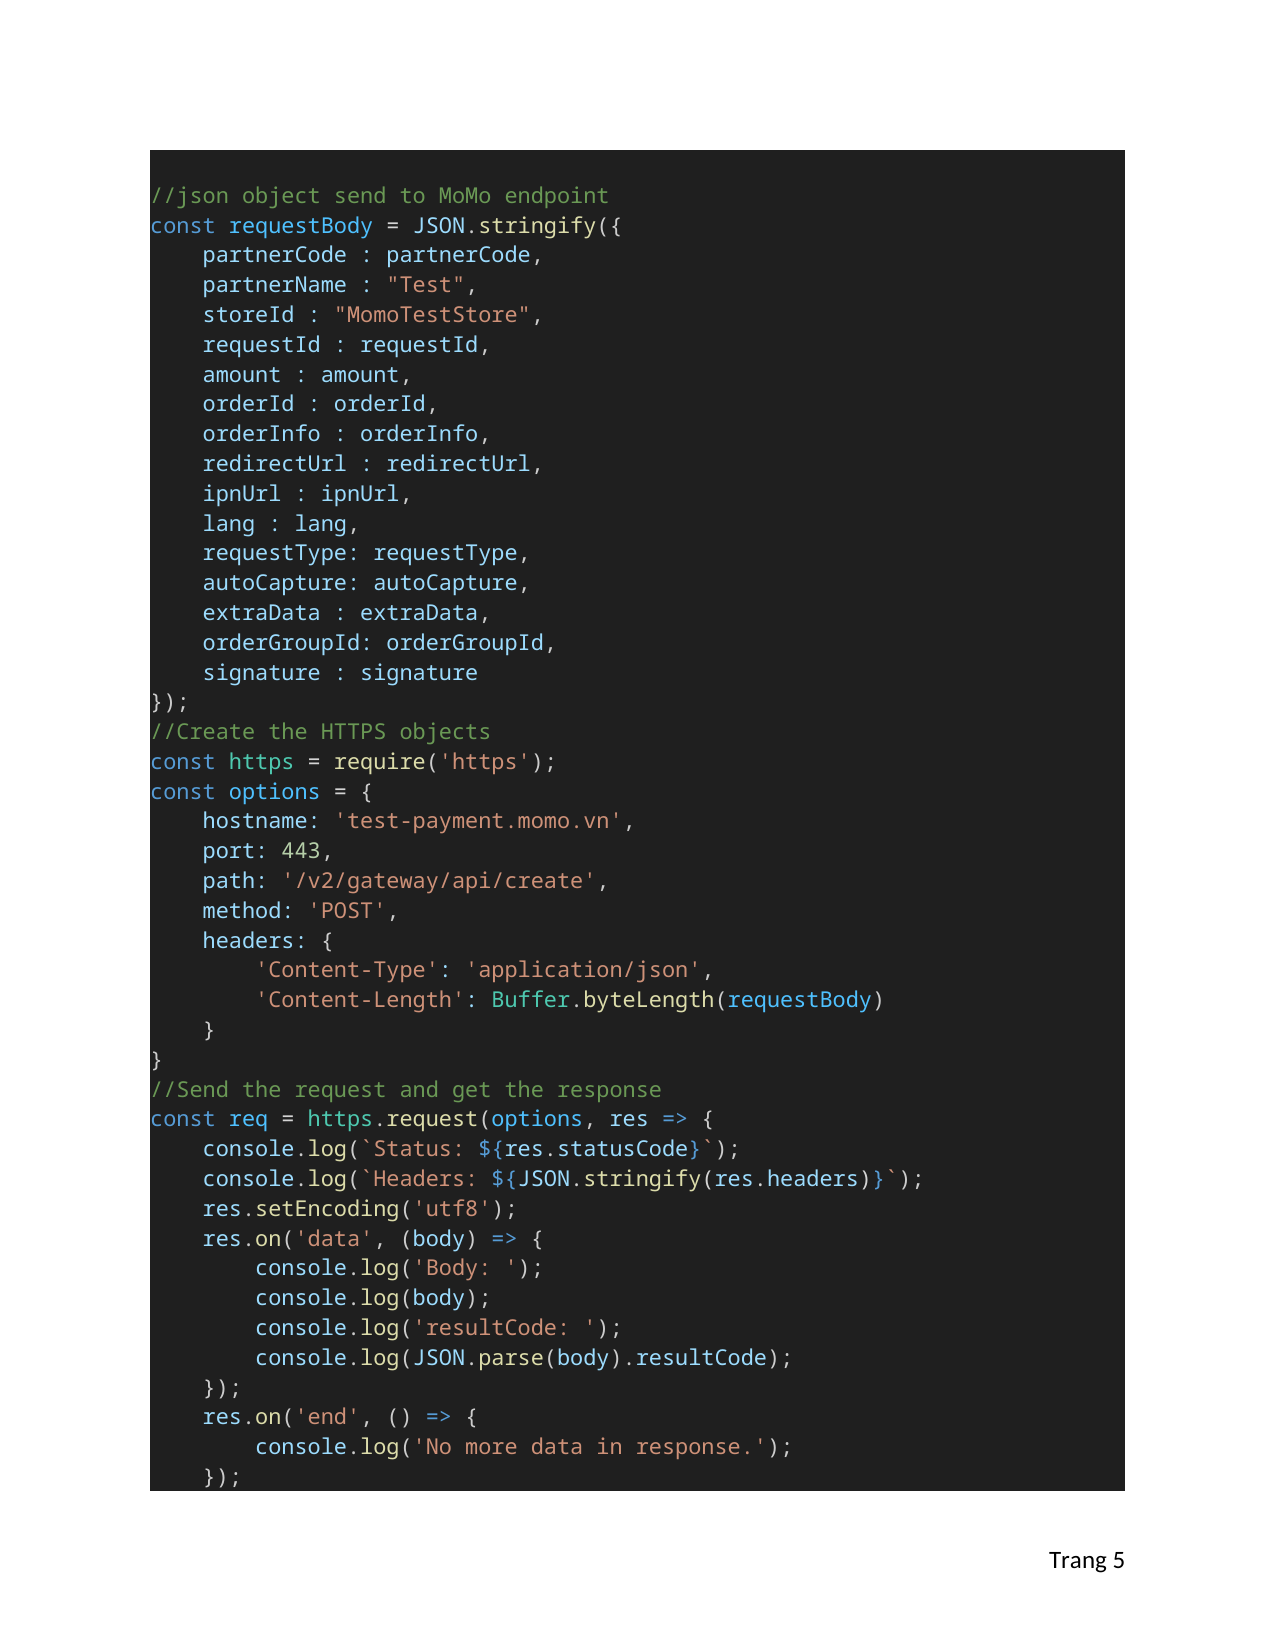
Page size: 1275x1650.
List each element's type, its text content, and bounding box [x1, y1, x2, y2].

text res.on('end', () => { [150, 1401, 1125, 1431]
text console.log(body); [150, 1282, 1125, 1312]
text } [150, 1014, 1125, 1044]
text const options = { [150, 776, 1125, 805]
text //Create the HTTPS objects [150, 716, 1125, 746]
text //Send the request and get the response [150, 1073, 1125, 1103]
text autoCapture: autoCapture, [150, 567, 1125, 597]
text }); [150, 1371, 1125, 1401]
text requestId : requestId, [150, 329, 1125, 358]
text orderGroupId: orderGroupId, [150, 627, 1125, 656]
text partnerCode : partnerCode, [150, 239, 1125, 269]
text }); [150, 1461, 1125, 1491]
text hostname: 'test-payment.momo.vn', [150, 805, 1125, 835]
text amount : amount, [150, 358, 1125, 388]
text ipnUrl : ipnUrl, [150, 478, 1125, 507]
text orderInfo : orderInfo, [150, 418, 1125, 448]
text lang : lang, [150, 507, 1125, 537]
text }); [150, 686, 1125, 716]
text console.log('resultCode: '); [150, 1312, 1125, 1342]
text extraData : extraData, [150, 597, 1125, 627]
text partnerName : "Test", [150, 269, 1125, 299]
text redirectUrl : redirectUrl, [150, 448, 1125, 478]
text requestType: requestType, [150, 537, 1125, 567]
text 'Content-Length': Buffer.byteLength(requestBody) [150, 984, 1125, 1014]
text port: 443, [150, 835, 1125, 865]
text //json object send to MoMo endpoint [150, 180, 1125, 209]
text console.log('Body: '); [150, 1252, 1125, 1282]
text console.log('No more data in response.'); [150, 1431, 1125, 1461]
text orderId : orderId, [150, 388, 1125, 418]
text method: 'POST', [150, 895, 1125, 924]
text console.log(JSON.parse(body).resultCode); [150, 1342, 1125, 1371]
text console.log(`Status: ${res.statusCode}`); [150, 1133, 1125, 1163]
text res.setEncoding('utf8'); [150, 1193, 1125, 1222]
text const req = https.request(options, res => { [150, 1103, 1125, 1133]
text 'Content-Type': 'application/json', [150, 954, 1125, 984]
text signature : signature [150, 656, 1125, 686]
text storeId : "MomoTestStore", [150, 299, 1125, 329]
text const requestBody = JSON.stringify({ [150, 209, 1125, 239]
text } [150, 1044, 1125, 1073]
text const https = require('https'); [150, 746, 1125, 776]
text console.log(`Headers: ${JSON.stringify(res.headers)}`); [150, 1163, 1125, 1193]
text path: '/v2/gateway/api/create', [150, 865, 1125, 895]
text headers: { [150, 924, 1125, 954]
text res.on('data', (body) => { [150, 1222, 1125, 1252]
